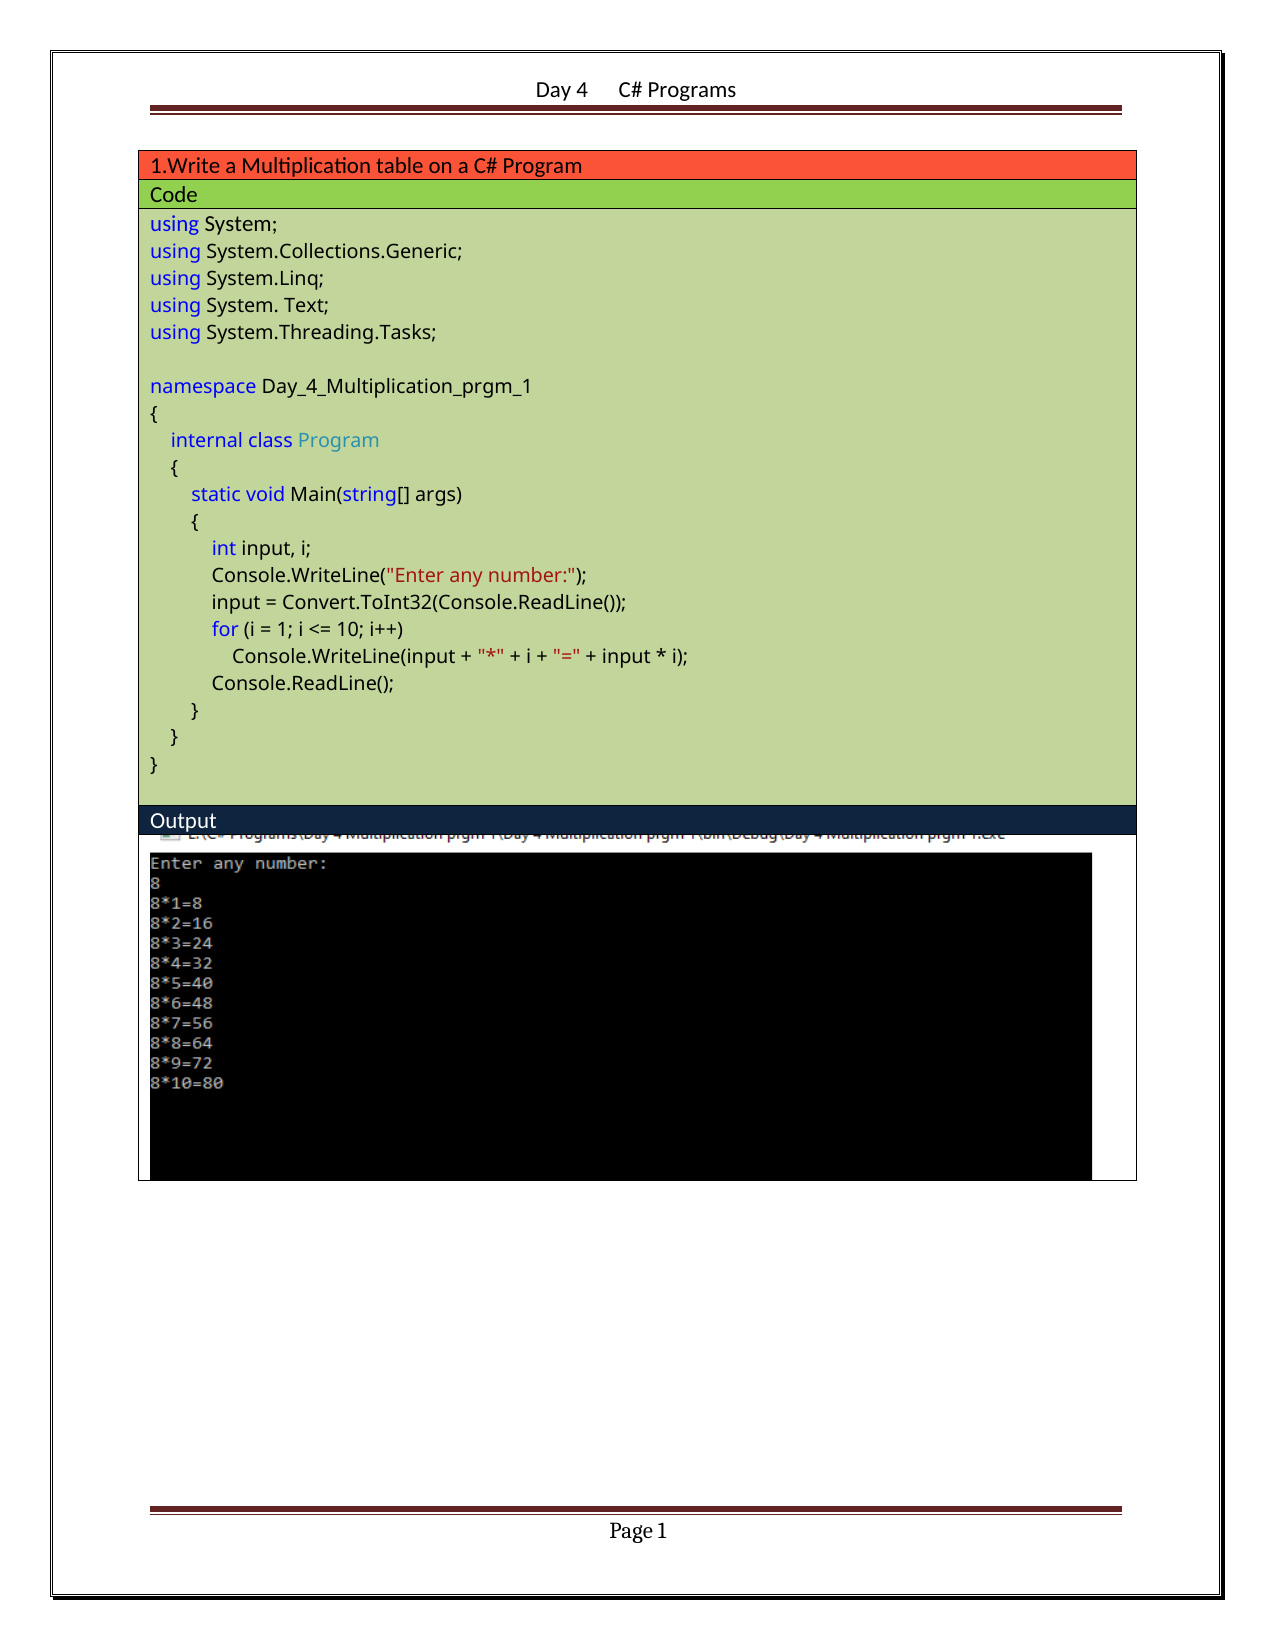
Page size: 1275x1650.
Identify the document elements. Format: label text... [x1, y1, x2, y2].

table_cell Output [139, 806, 1136, 834]
picture [150, 835, 1093, 1181]
table_cell Code [139, 180, 1136, 208]
table_cell [1093, 835, 1136, 1180]
table_cell using System; using System.Collections.Generic; using System.Linq; using System. Text; using System.Threading.Tasks; namespace Day_4_Multiplication_prgm_1 { internal class Program { static void Main(string[] args) { int input, i; Console.WriteLine("Enter any number:"); input = Convert.ToInt32(Console.ReadLine()); for (i = 1; i <= 10; i++) Console.WriteLine(input + "*" + i + "=" + input * i); Console.ReadLine(); } } } [139, 209, 1136, 805]
table_header 1.Write a Multiplication table on a C# Program [139, 151, 1136, 179]
table_cell [139, 835, 150, 1180]
